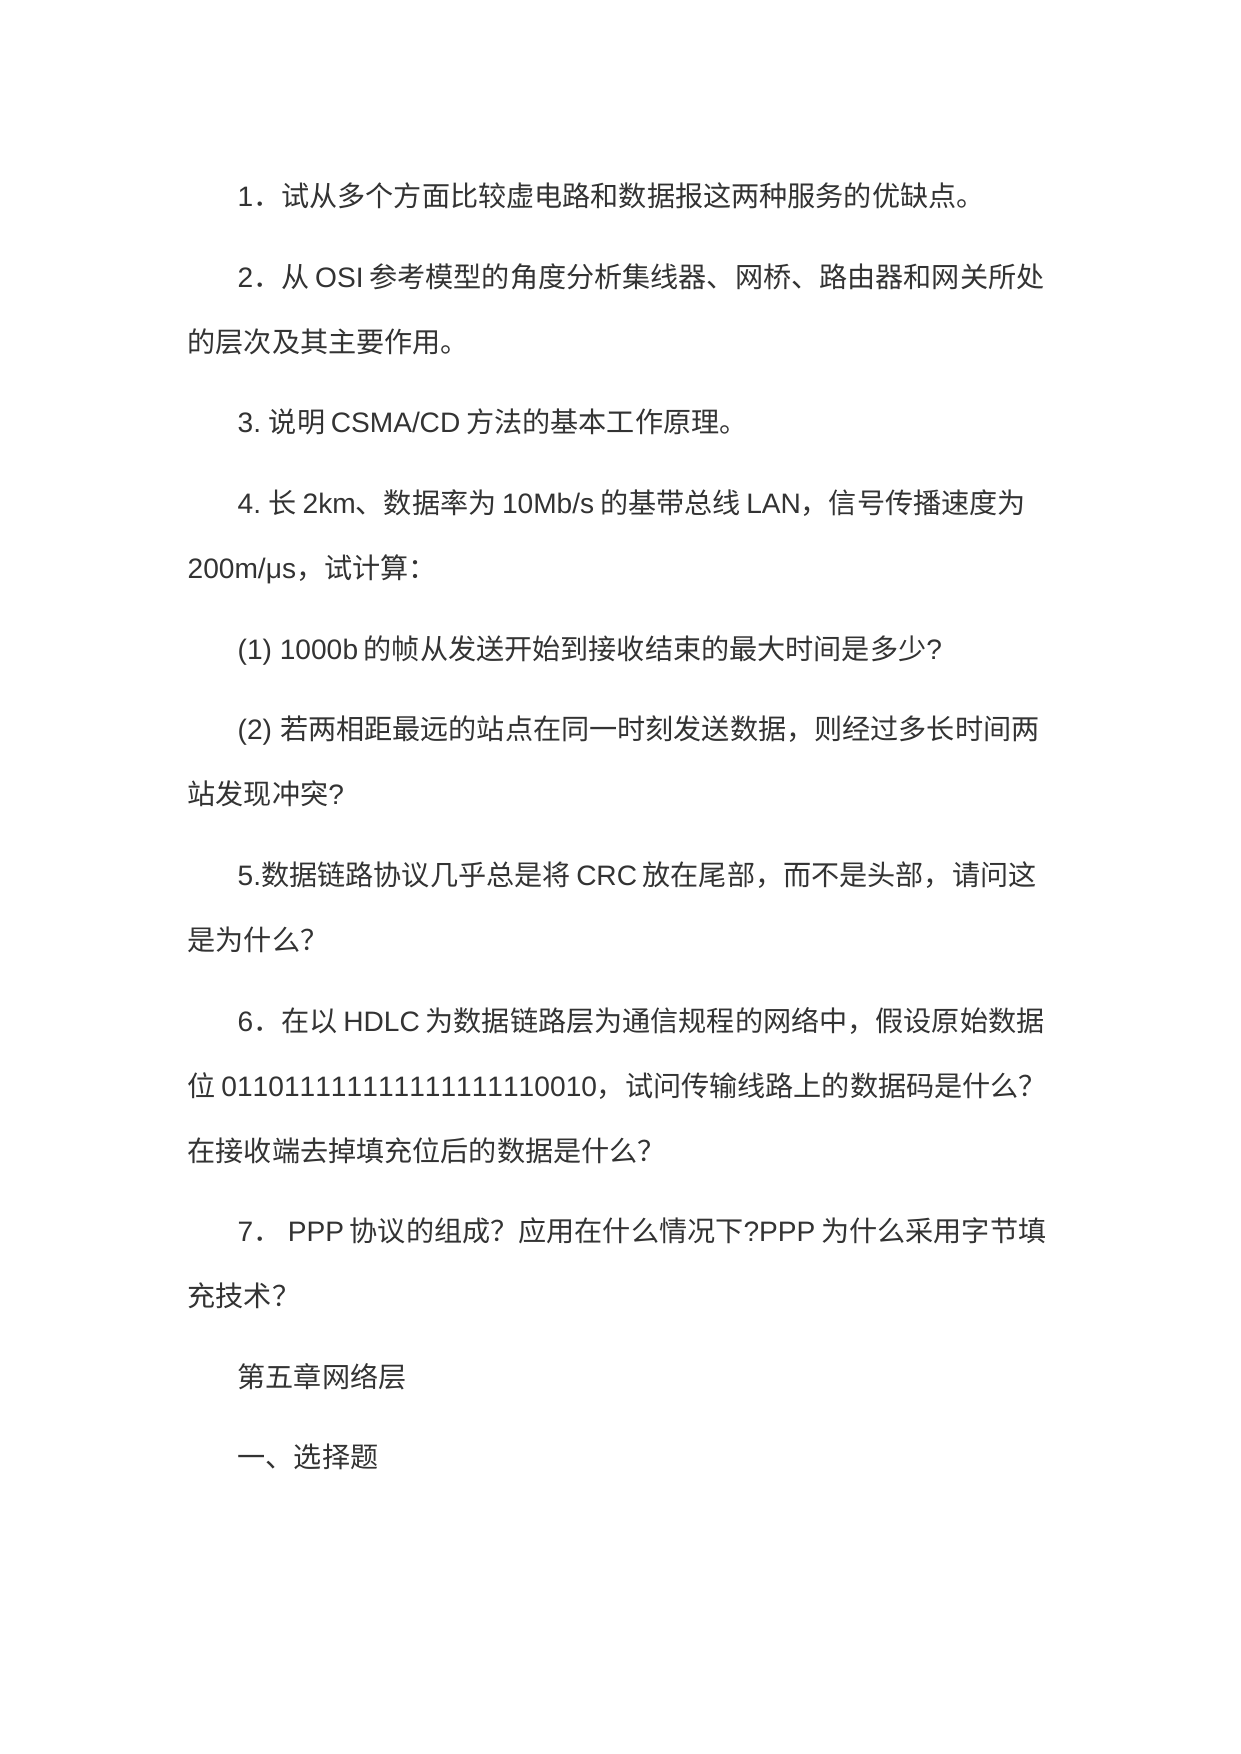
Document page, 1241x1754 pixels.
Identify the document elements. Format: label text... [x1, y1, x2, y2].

text 5.数据链路协议几乎总是将CRC放在尾部，而不是头部，请问这是为什么？ [187, 841, 1053, 971]
text (1) 1000b的帧从发送开始到接收结束的最大时间是多少? [187, 614, 1053, 679]
text 1．试从多个方面比较虚电路和数据报这两种服务的优缺点。 [187, 162, 1053, 227]
text 6．在以HDLC为数据链路层为通信规程的网络中，假设原始数据位011011111111111111110010，试问传输线路上的数据码是什么？在接收端去掉填充位后的数据是什么？ [187, 986, 1053, 1181]
text 一、选择题 [187, 1423, 1053, 1488]
text 3. 说明CSMA/CD方法的基本工作原理。 [187, 388, 1053, 453]
text 7． PPP协议的组成？应用在什么情况下?PPP为什么采用字节填充技术？ [187, 1197, 1053, 1327]
text 第五章网络层 [187, 1343, 1053, 1408]
text (2) 若两相距最远的站点在同一时刻发送数据，则经过多长时间两站发现冲突? [187, 695, 1053, 825]
text 4. 长2km、数据率为10Mb/s的基带总线LAN，信号传播速度为200m/μs，试计算： [187, 469, 1053, 599]
text 2．从OSI参考模型的角度分析集线器、网桥、路由器和网关所处的层次及其主要作用。 [187, 243, 1053, 373]
